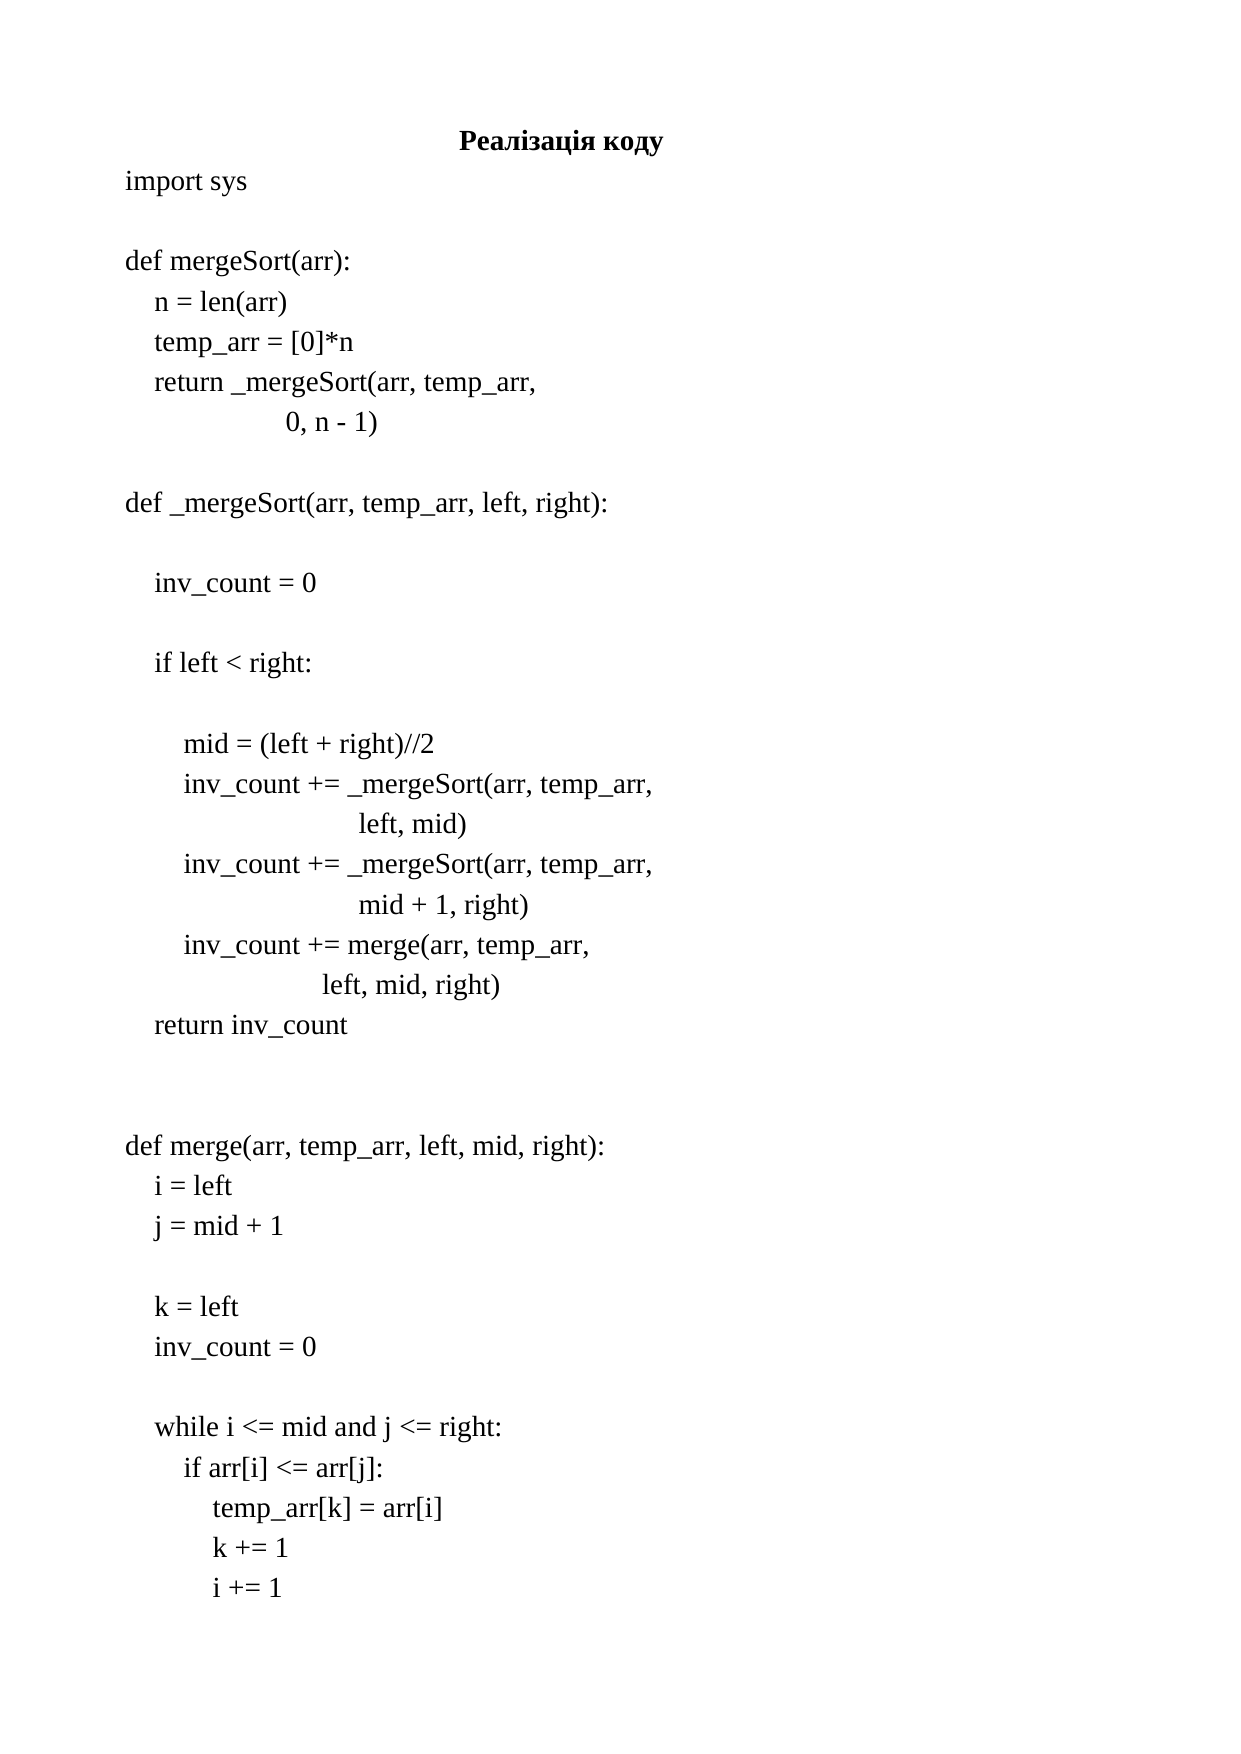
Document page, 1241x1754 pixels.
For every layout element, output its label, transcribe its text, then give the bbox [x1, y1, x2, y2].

text return inv_count [125, 1007, 998, 1041]
text left, mid) [125, 806, 998, 840]
text Реалізація коду [125, 123, 998, 156]
text import sys [125, 163, 998, 197]
text j = mid + 1 [125, 1208, 998, 1242]
text i = left [125, 1168, 998, 1202]
text def merge(arr, temp_arr, left, mid, right): [125, 1128, 998, 1162]
text temp_arr[k] = arr[i] [125, 1490, 998, 1523]
text 0, n - 1) [125, 404, 998, 438]
text inv_count += merge(arr, temp_arr, [125, 927, 998, 961]
text while i <= mid and j <= right: [125, 1409, 998, 1443]
text left, mid, right) [125, 967, 998, 1001]
text inv_count += _mergeSort(arr, temp_arr, [125, 766, 998, 800]
text mid = (left + right)//2 [125, 726, 998, 759]
text if arr[i] <= arr[j]: [125, 1450, 998, 1483]
text temp_arr = [0]*n [125, 324, 998, 357]
text mid + 1, right) [125, 887, 998, 920]
text return _mergeSort(arr, temp_arr, [125, 364, 998, 398]
text k += 1 [125, 1530, 998, 1564]
text def _mergeSort(arr, temp_arr, left, right): [125, 485, 998, 518]
text inv_count = 0 [125, 565, 998, 599]
text if left < right: [125, 646, 998, 679]
text inv_count += _mergeSort(arr, temp_arr, [125, 847, 998, 880]
text n = len(arr) [125, 284, 998, 317]
text k = left [125, 1289, 998, 1322]
text inv_count = 0 [125, 1329, 998, 1363]
text i += 1 [125, 1570, 998, 1604]
text def mergeSort(arr): [125, 243, 998, 277]
